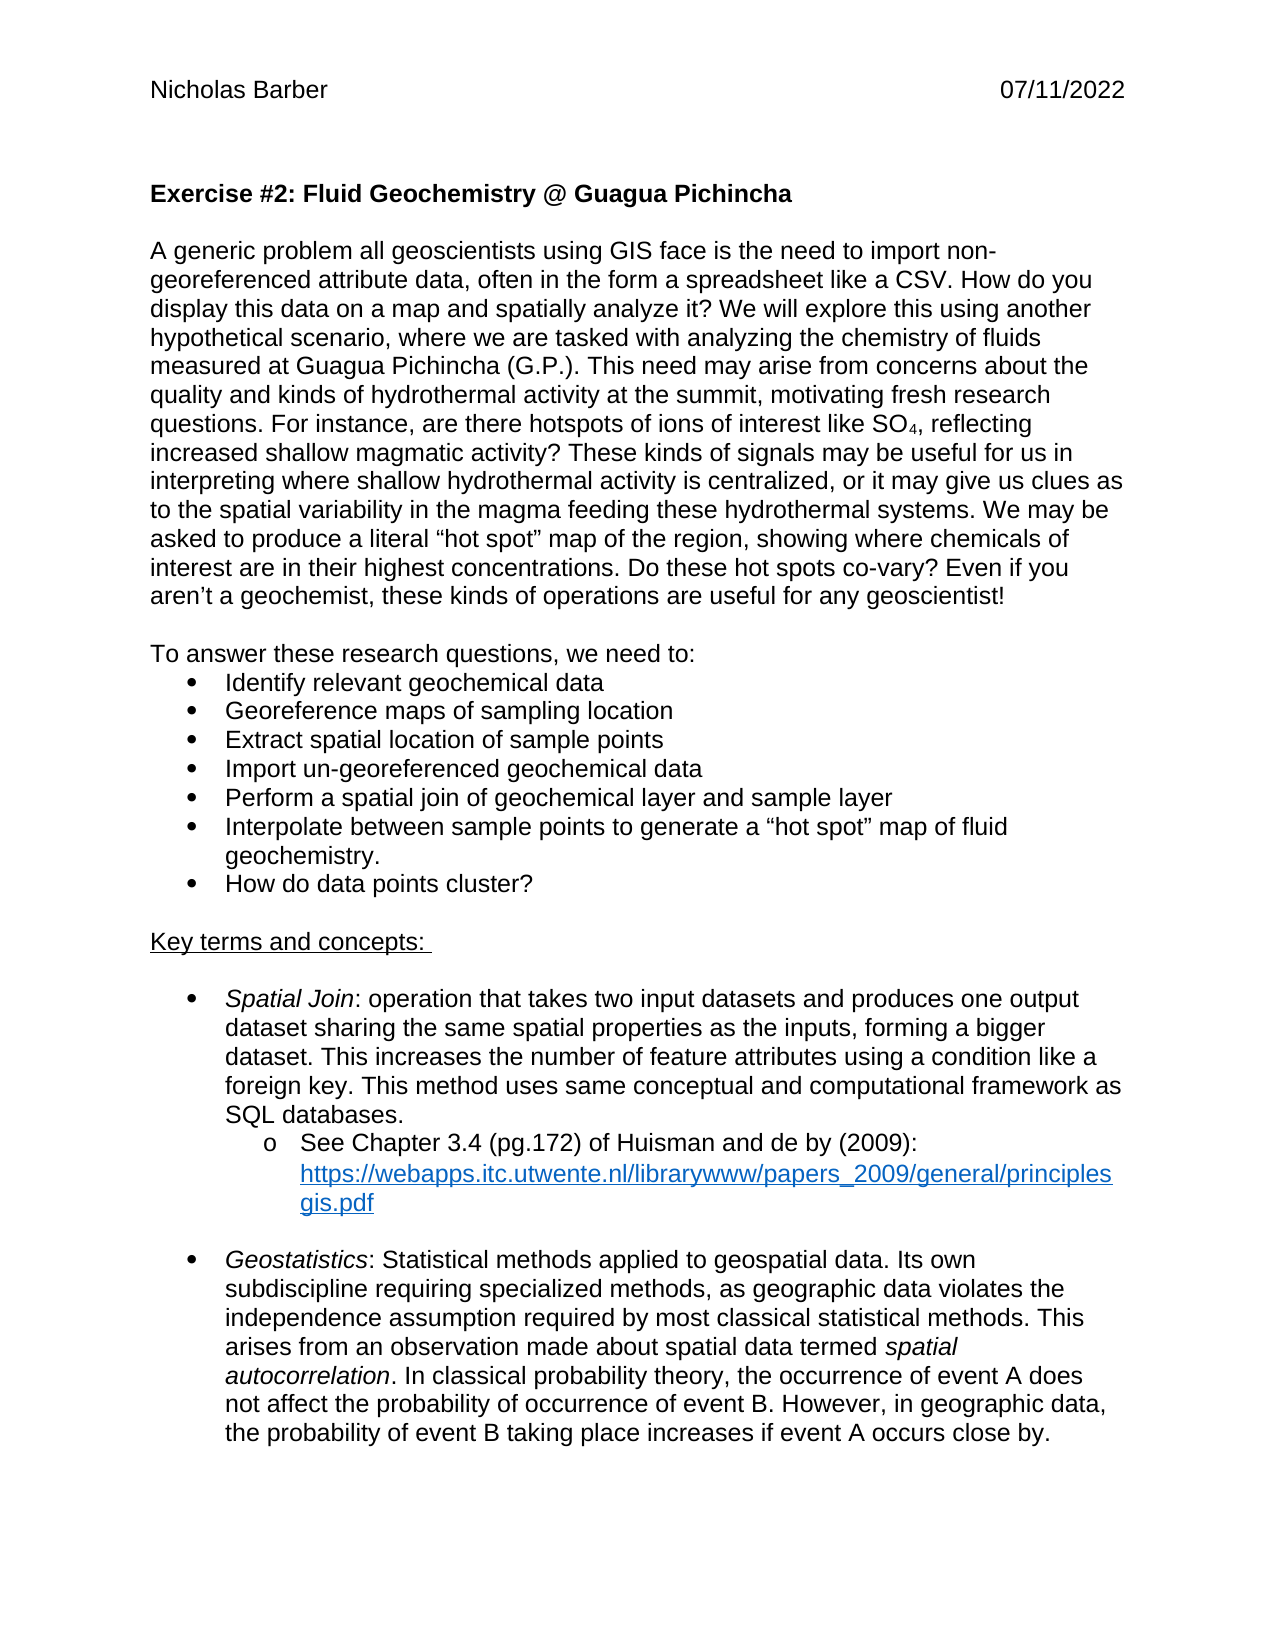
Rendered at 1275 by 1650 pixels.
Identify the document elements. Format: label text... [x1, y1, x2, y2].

list Extract spatial location of sample points [187, 725, 1125, 754]
list Interpolate between sample points to generate a “hot spot” map of fluid geochemistry. [187, 812, 1125, 869]
list Identify relevant geochemical data [187, 667, 1125, 696]
list Spatial Join: operation that takes two input datasets and produces one output dataset sharing the same spatial properties as the inputs, forming a bigger dataset. This increases the number of feature attributes using a condition like a foreign key. This method uses same conceptual and computational framework as SQL databases. [187, 984, 1125, 1128]
text Key terms and concepts: [150, 927, 1125, 956]
list Perform a spatial join of geochemical layer and sample layer [187, 783, 1125, 812]
list Georeference maps of sampling location [187, 696, 1125, 725]
list Import un-georeferenced geochemical data [187, 754, 1125, 783]
text A generic problem all geoscientists using GIS face is the need to import non-georeferenced attribute data, often in the form a spreadsheet like a CSV. How do you display this data on a map and spatially analyze it? We will explore this using another hypothetical scenario, where we are tasked with analyzing the chemistry of fluids measured at Guagua Pichincha (G.P.). This need may arise from concerns about the quality and kinds of hydrothermal activity at the summit, motivating fresh research questions. For instance, are there hotspots of ions of interest like SO4, reflecting increased shallow magmatic activity? These kinds of signals may be useful for us in interpreting where shallow hydrothermal activity is centralized, or it may give us clues as to the spatial variability in the magma feeding these hydrothermal systems. We may be asked to produce a literal “hot spot” map of the region, showing where chemicals of interest are in their highest concentrations. Do these hot spots co-vary? Even if you aren’t a geochemist, these kinds of operations are useful for any geoscientist! [150, 236, 1125, 610]
list How do data points cluster? [187, 869, 1125, 898]
text Exercise #2: Fluid Geochemistry @ Guagua Pichincha [150, 179, 1125, 207]
list See Chapter 3.4 (pg.172) of Huisman and de by (2009): https://webapps.itc.utwente.nl/librarywww/papers_2009/general/principlesgis.pdf [262, 1128, 1125, 1217]
text To answer these research questions, we need to: [150, 639, 1125, 667]
list Geostatistics: Statistical methods applied to geospatial data. Its own subdiscipline requiring specialized methods, as geographic data violates the independence assumption required by most classical statistical methods. This arises from an observation made about spatial data termed spatial autocorrelation. In classical probability theory, the occurrence of event A does not affect the probability of occurrence of event B. However, in geographic data, the probability of event B taking place increases if event A occurs close by. [187, 1246, 1125, 1447]
